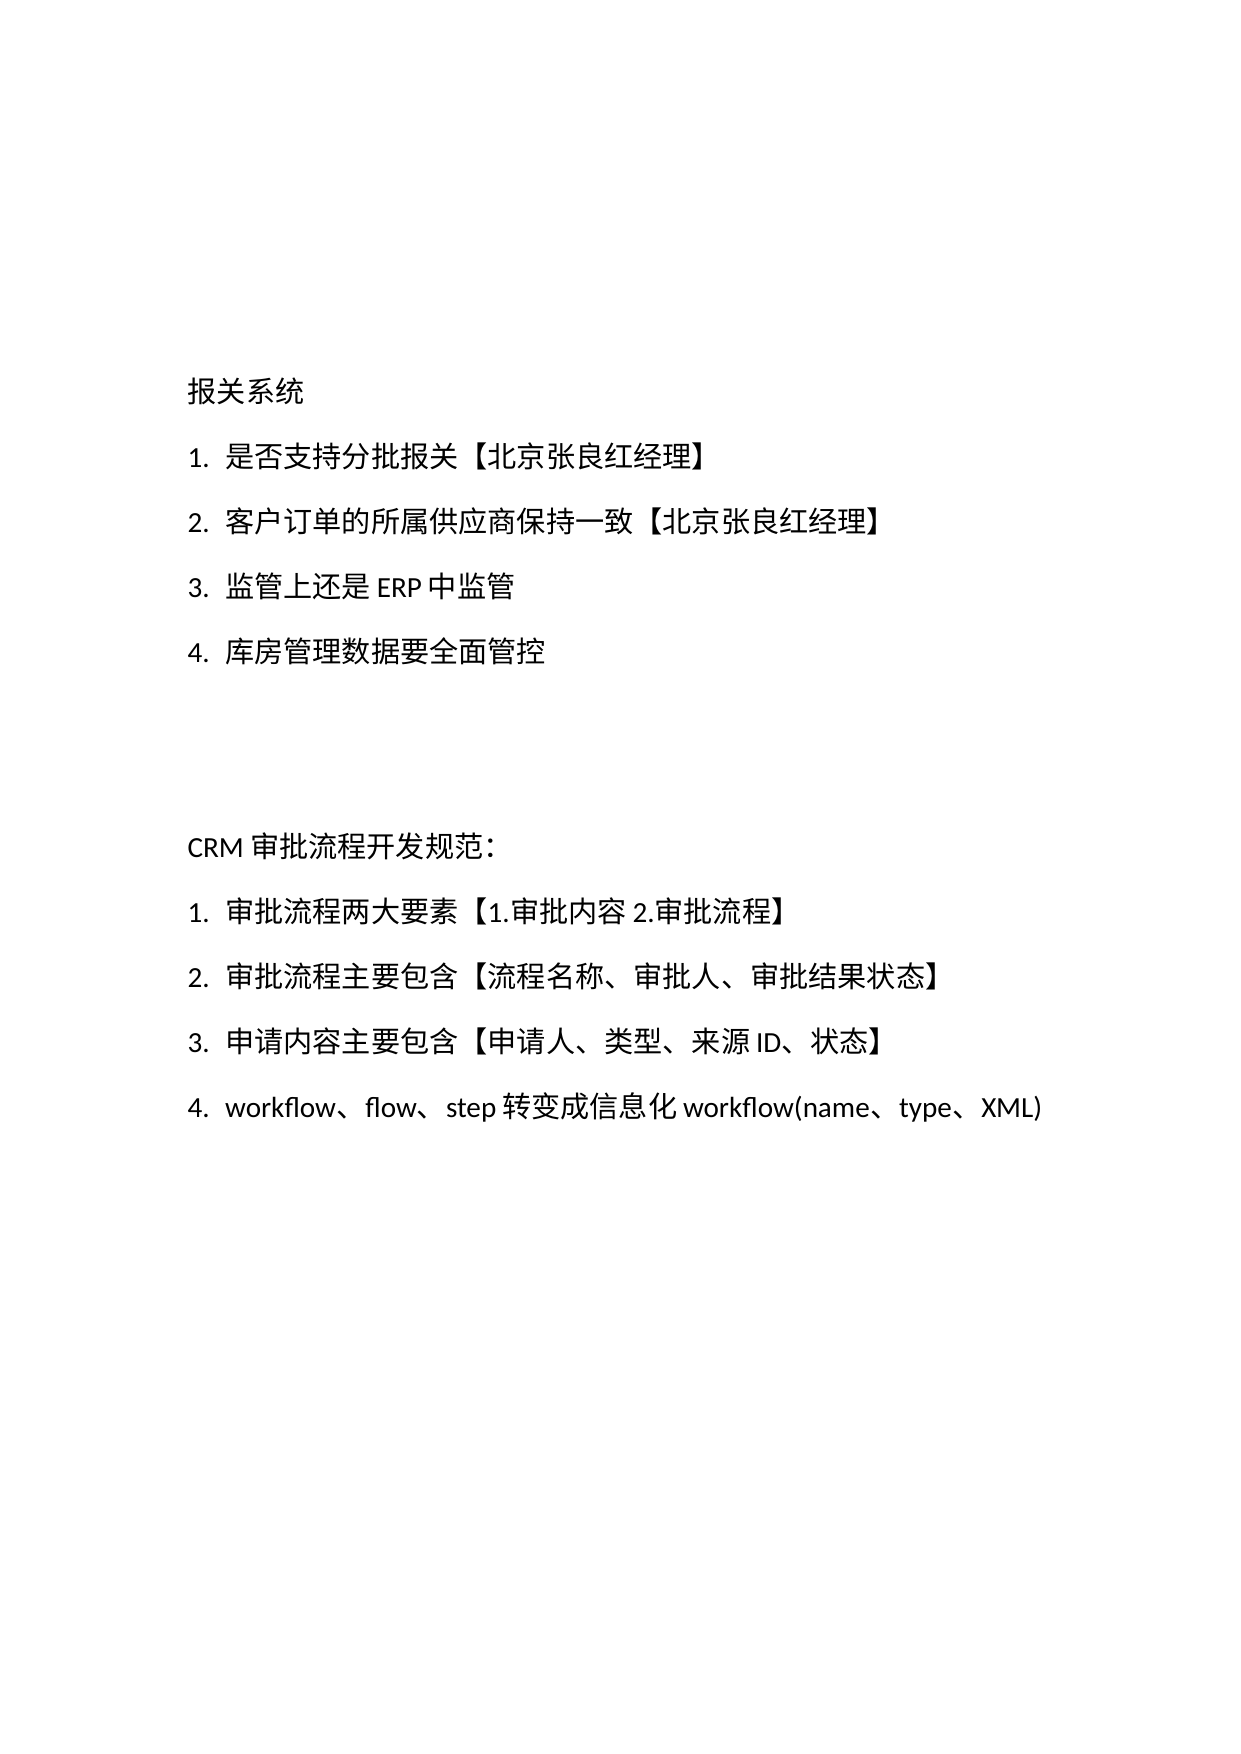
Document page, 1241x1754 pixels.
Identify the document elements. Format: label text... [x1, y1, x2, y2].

list 监管上还是ERP中监管 [187, 552, 1053, 617]
list 库房管理数据要全面管控 [187, 617, 1053, 682]
list 是否支持分批报关【北京张良红经理】 [187, 422, 1053, 487]
text 报关系统 [187, 357, 1053, 422]
list 审批流程主要包含【流程名称、审批人、审批结果状态】 [187, 942, 1053, 1007]
list 审批流程两大要素【1.审批内容2.审批流程】 [187, 877, 1053, 942]
list 申请内容主要包含【申请人、类型、来源ID、状态】 [187, 1007, 1053, 1072]
list workflow、flow、step转变成信息化workflow(name、type、XML) [187, 1072, 1053, 1137]
list 客户订单的所属供应商保持一致【北京张良红经理】 [187, 487, 1053, 552]
text CRM审批流程开发规范： [187, 812, 1053, 877]
